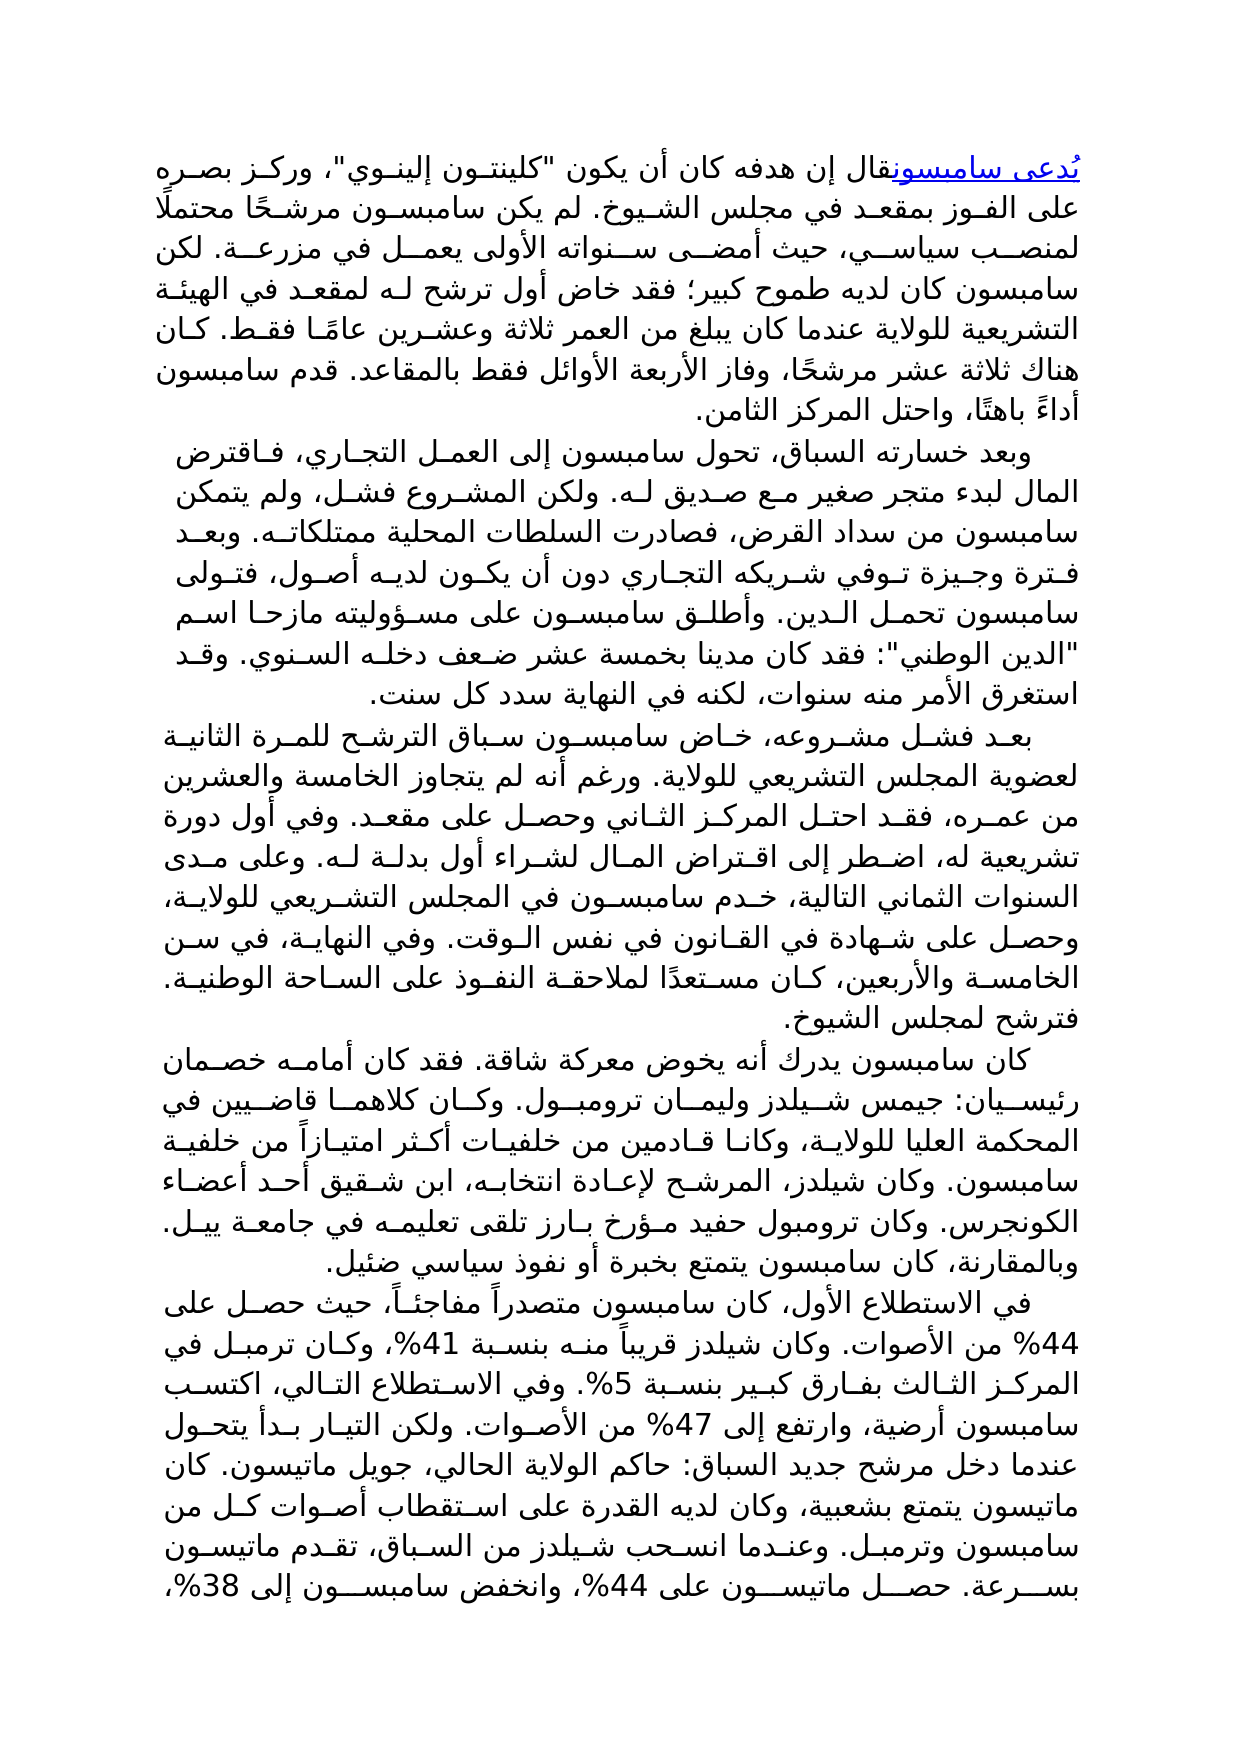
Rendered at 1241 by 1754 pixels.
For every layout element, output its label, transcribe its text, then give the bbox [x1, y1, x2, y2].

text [154, 150, 1080, 428]
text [163, 1286, 1080, 1604]
text بعد فشل مشروعه، خاض سامبسون سباق الترشح للمرة الثانية لعضوية المجلس التشريعي للولاية. ورغم أنه لم يتجاوز الخامسة والعشرين من عمره، فقد احتل المركز الثاني وحصل على مقعد. وفي أول دورة تشريعية له، اضطر إلى اقتراض المال لشراء أول بدلة له. وعلى مدى السنوات الثماني التالية، خدم سامبسون في المجلس التشريعي للولاية، وحصل على شهادة في القانون في نفس الوقت. وفي النهاية، في سن الخامسة والأربعين، كان مستعدًا لملاحقة النفوذ على الساحة الوطنية. فترشح لمجلس الشيوخ. [162, 718, 1079, 1036]
text وبعد خسارته السباق، تحول سامبسون إلى العمل التجاري، فاقترض المال لبدء متجر صغير مع صديق له. ولكن المشروع فشل، ولم يتمكن سامبسون من سداد القرض، فصادرت السلطات المحلية ممتلكاته. وبعد فترة وجيزة توفي شريكه التجاري دون أن يكون لديه أصول، فتولى سامبسون تحمل الدين. وأطلق سامبسون على مسؤوليته مازحا اسم "الدين الوطني": فقد كان مدينا بخمسة عشر ضعف دخله السنوي. وقد استغرق الأمر منه سنوات، لكنه في النهاية سدد كل سنت. [175, 434, 1080, 712]
text كان سامبسون يدرك أنه يخوض معركة شاقة. فقد كان أمامه خصمان رئيسيان: جيمس شيلدز وليمان ترومبول. وكان كلاهما قاضيين في المحكمة العليا للولاية، وكانا قادمين من خلفيات أكثر امتيازاً من خلفية سامبسون. وكان شيلدز، المرشح لإعادة انتخابه، ابن شقيق أحد أعضاء الكونجرس. وكان ترومبول حفيد مؤرخ بارز تلقى تعليمه في جامعة ييل. وبالمقارنة، كان سامبسون يتمتع بخبرة أو نفوذ سياسي ضئيل. [162, 1042, 1080, 1279]
